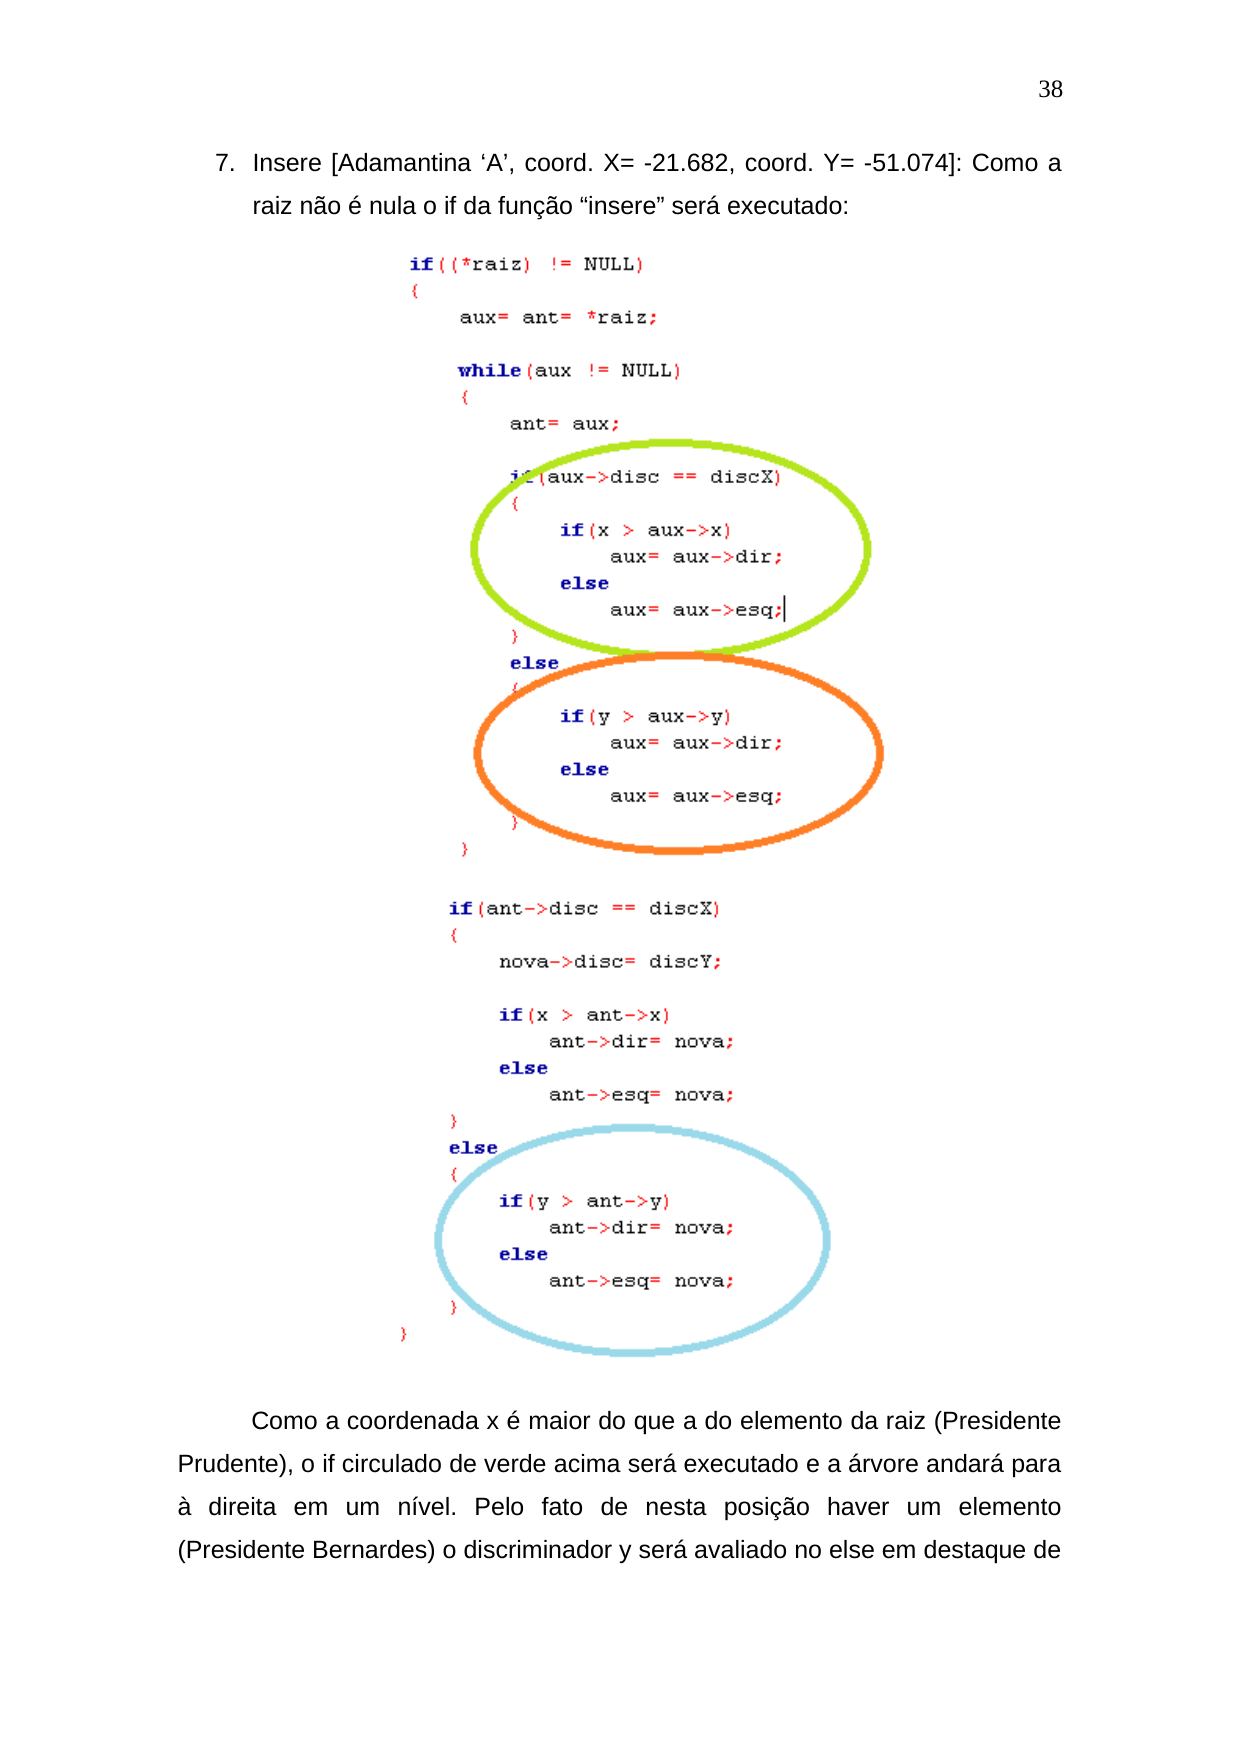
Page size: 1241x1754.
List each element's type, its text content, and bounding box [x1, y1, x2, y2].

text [177, 1406, 1063, 1564]
list Insere [Adamantina ‘A’, coord. X= -21.682, coord. Y= -51.074]: Como a raiz não é nula o if da função “insere” será executado: [215, 148, 1063, 219]
picture [386, 250, 928, 1376]
